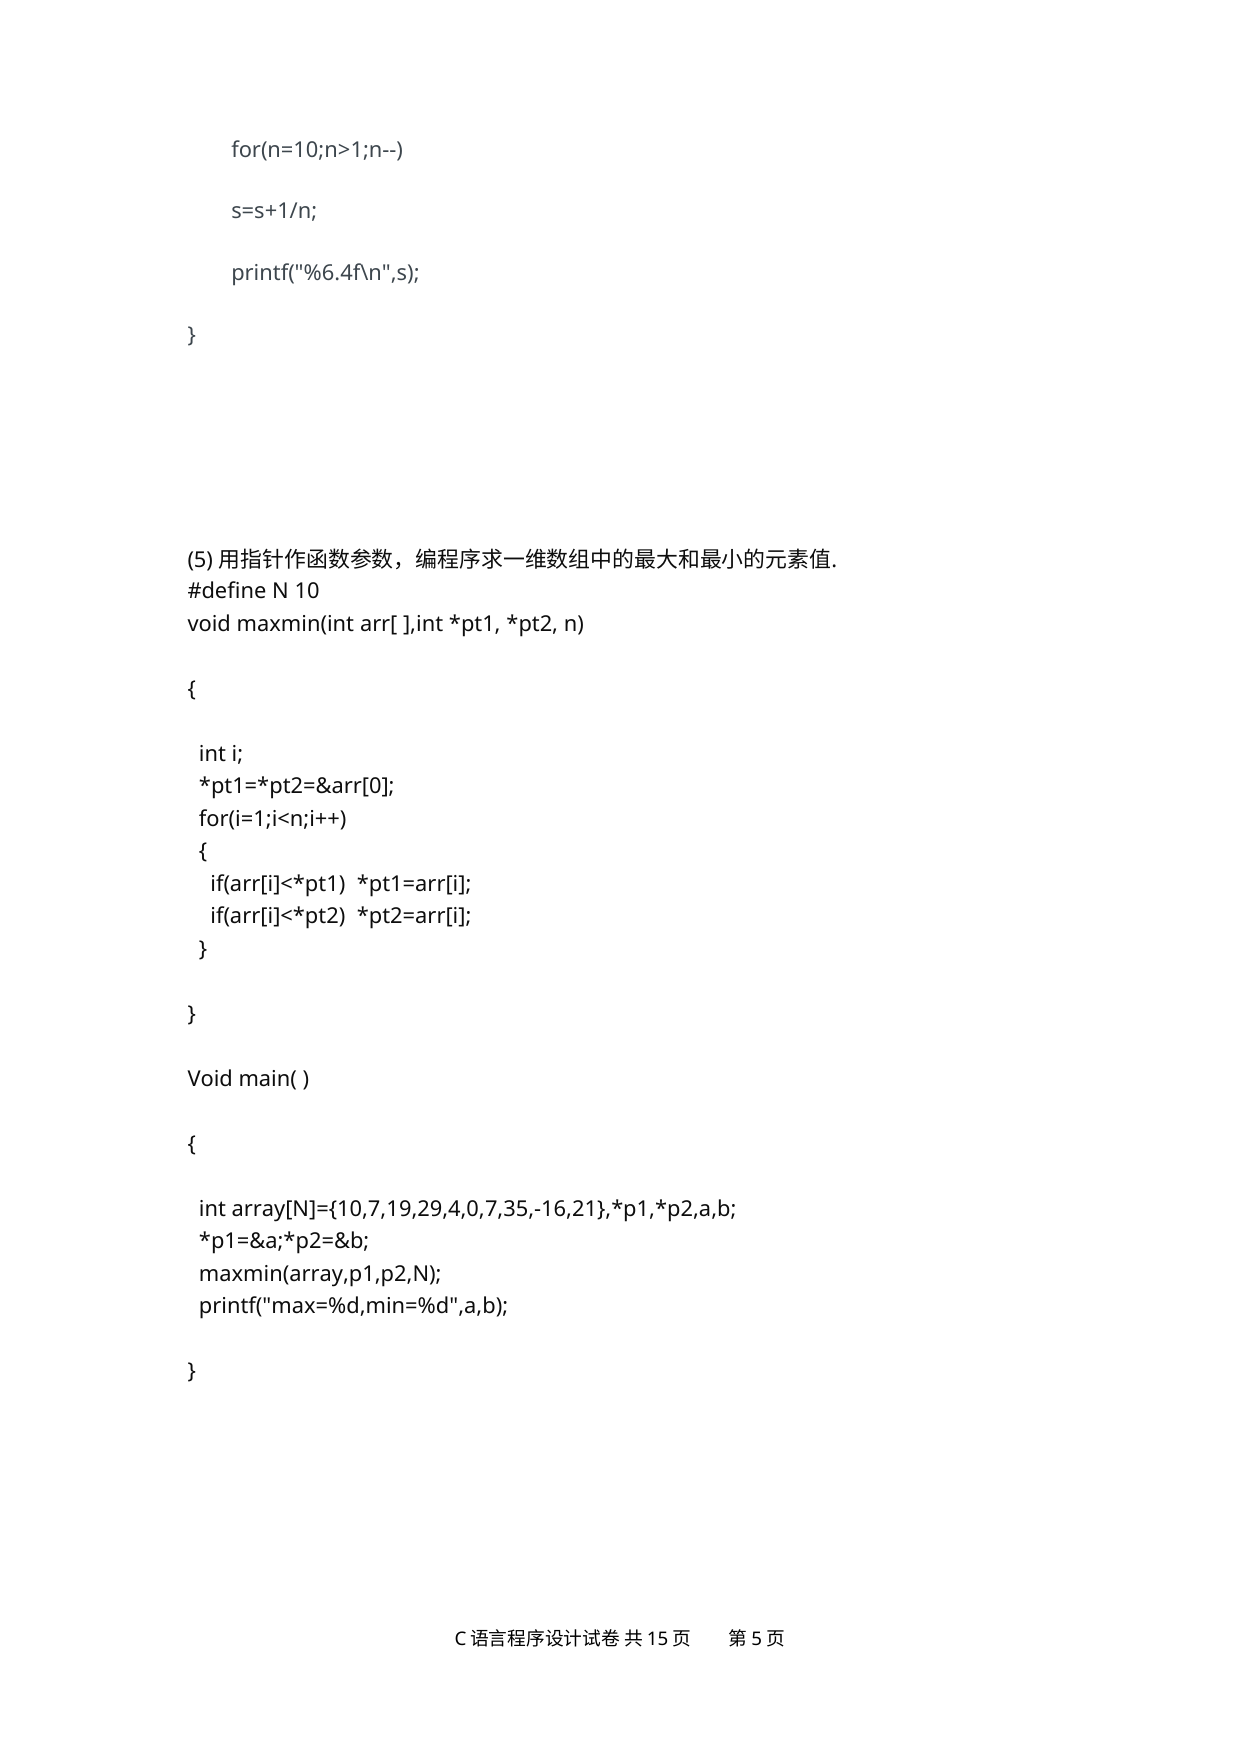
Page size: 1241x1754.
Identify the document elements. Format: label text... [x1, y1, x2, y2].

text for(i=1;i<n;i++) [187, 802, 1089, 834]
text } [187, 932, 1089, 964]
text { [187, 1127, 1089, 1159]
text printf("max=%d,min=%d",a,b); [187, 1289, 1089, 1322]
text maxmin(array,p1,p2,N); [187, 1257, 1089, 1289]
text if(arr[i]<*pt1) *pt1=arr[i]; [187, 867, 1089, 899]
text (5) 用指针作函数参数，编程序求一维数组中的最大和最小的元素值. [187, 542, 1089, 574]
text s=s+1/n; [187, 194, 1089, 227]
text } [187, 1354, 1089, 1387]
text *p1=&a;*p2=&b; [187, 1224, 1089, 1257]
text Void main( ) [187, 1062, 1089, 1094]
text void maxmin(int arr[ ],int *pt1, *pt2, n) [187, 607, 1089, 639]
text for(n=10;n>1;n--) [187, 132, 1089, 165]
text if(arr[i]<*pt2) *pt2=arr[i]; [187, 899, 1089, 932]
text int i; [187, 737, 1089, 769]
text { [187, 834, 1089, 867]
text { [187, 672, 1089, 704]
text } [187, 317, 1089, 350]
text *pt1=*pt2=&arr[0]; [187, 769, 1089, 802]
text } [187, 997, 1089, 1029]
text int array[N]={10,7,19,29,4,0,7,35,-16,21},*p1,*p2,a,b; [187, 1192, 1089, 1224]
text #define N 10 [187, 574, 1089, 607]
text printf("%6.4f\n",s); [187, 256, 1089, 288]
